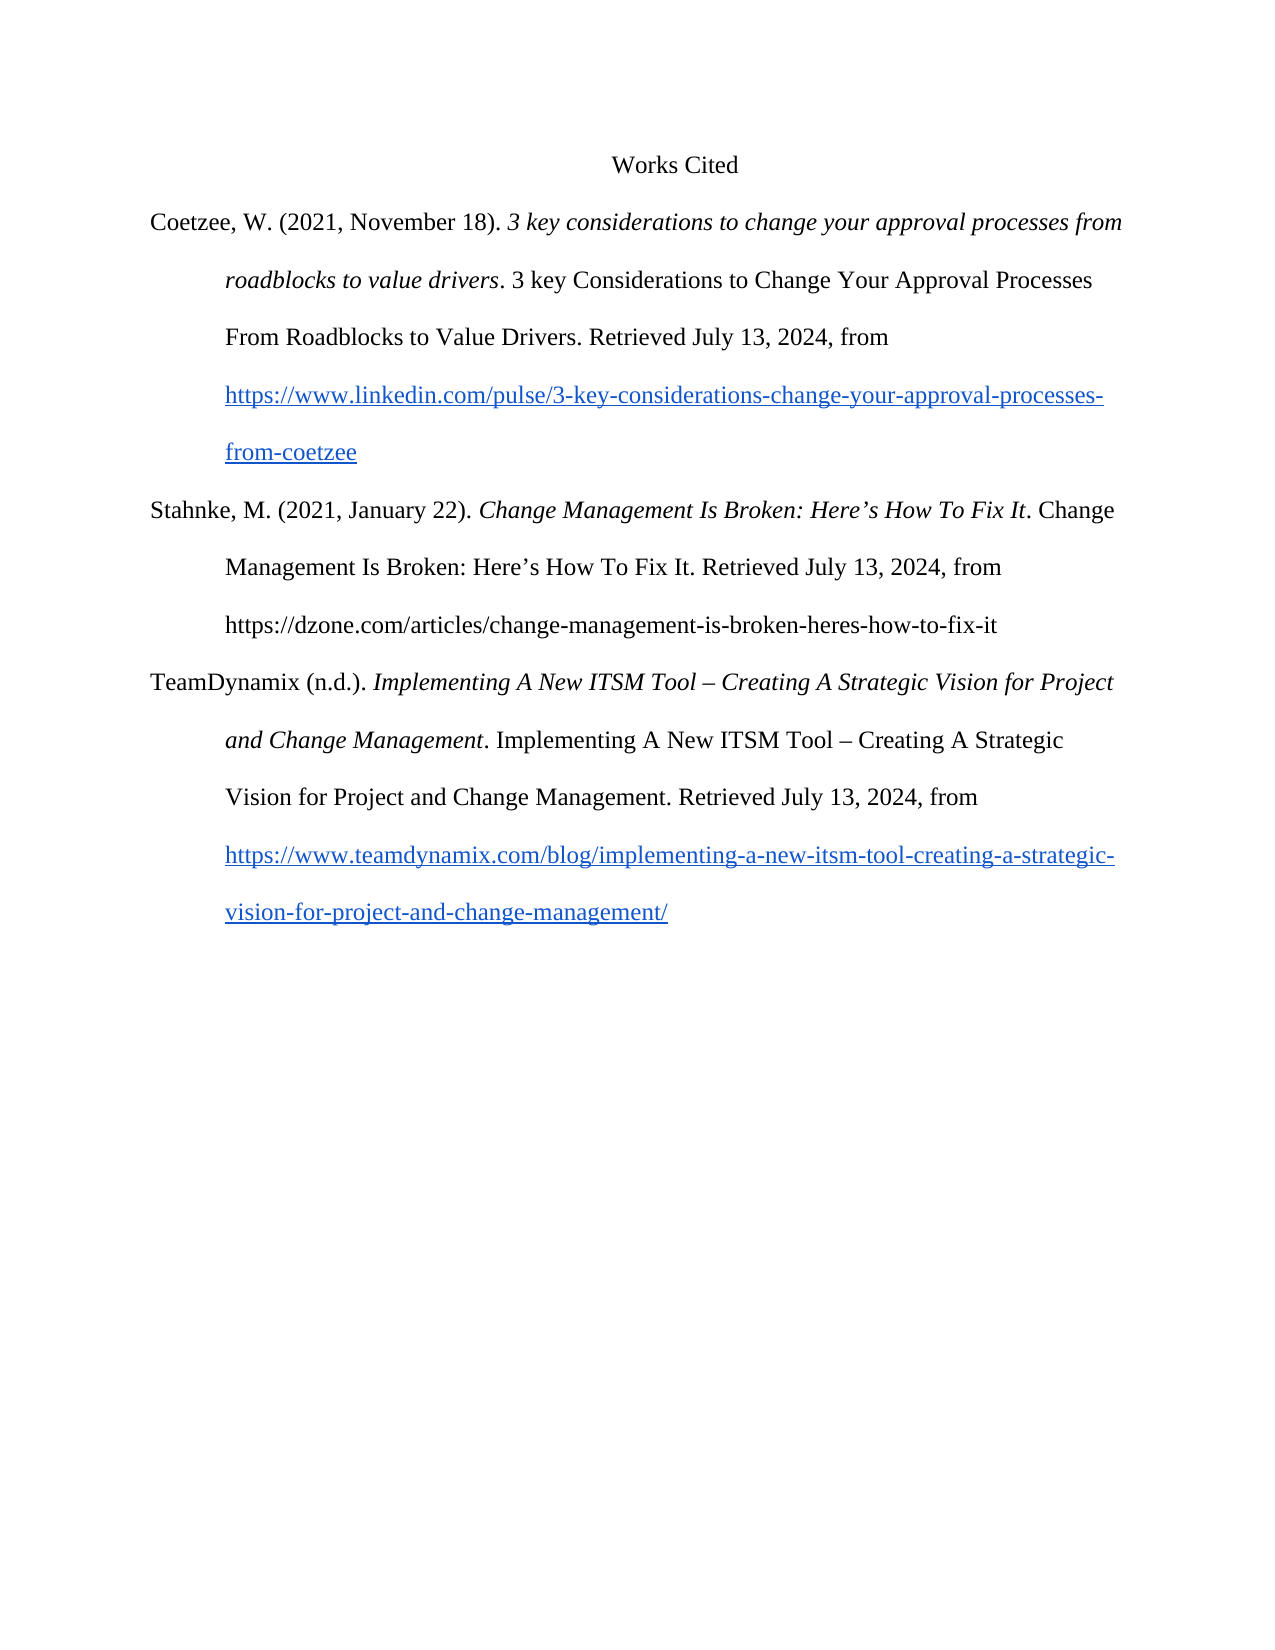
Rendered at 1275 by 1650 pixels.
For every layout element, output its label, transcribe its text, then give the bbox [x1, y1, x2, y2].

text Works Cited [150, 150, 1125, 179]
text TeamDynamix (n.d.). Implementing A New ITSM Tool – Creating A Strategic Vision for Project and Change Management. Implementing A New ITSM Tool – Creating A Strategic Vision for Project and Change Management. Retrieved July 13, 2024, from https://www.teamdynamix.com/blog/implementing-a-new-itsm-tool-creating-a-strategic-vision-for-project-and-change-management/ [150, 667, 1125, 926]
text Stahnke, M. (2021, January 22). Change Management Is Broken: Here’s How To Fix It. Change Management Is Broken: Here’s How To Fix It. Retrieved July 13, 2024, from https://dzone.com/articles/change-management-is-broken-heres-how-to-fix-it [150, 495, 1125, 639]
text Coetzee, W. (2021, November 18). 3 key considerations to change your approval processes from roadblocks to value drivers. 3 key Considerations to Change Your Approval Processes From Roadblocks to Value Drivers. Retrieved July 13, 2024, from https://www.linkedin.com/pulse/3-key-considerations-change-your-approval-processes-from-coetzee [150, 207, 1125, 466]
